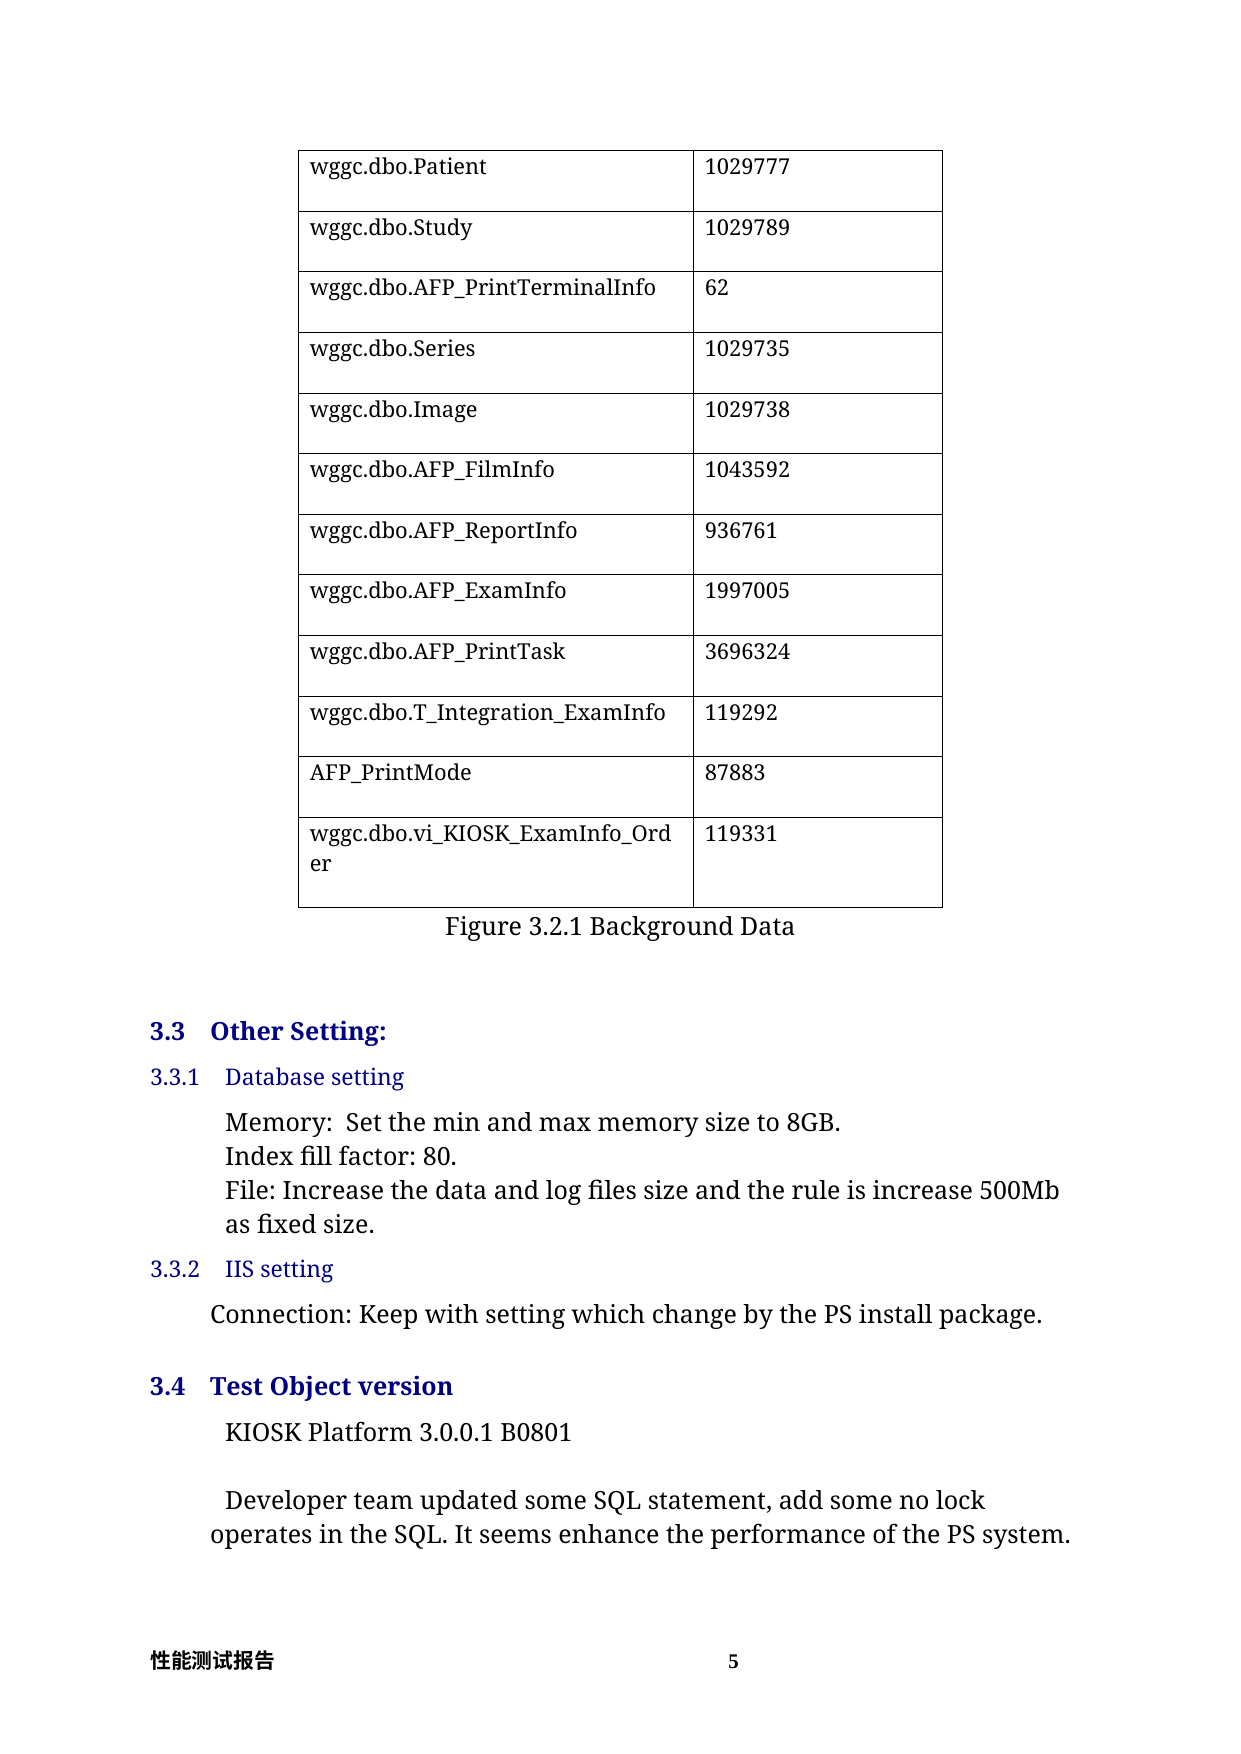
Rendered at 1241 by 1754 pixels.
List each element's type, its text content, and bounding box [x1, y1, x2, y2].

text Index fill factor: 80. [225, 1138, 1090, 1172]
table_cell 1029738 [694, 394, 942, 453]
table_cell wggc.dbo.Series [299, 333, 693, 392]
table_cell wggc.dbo.AFP_ReportInfo [299, 515, 693, 574]
table_cell wggc.dbo.AFP_FilmInfo [299, 454, 693, 514]
table_cell wggc.dbo.AFP_PrintTerminalInfo [299, 272, 693, 332]
text Figure 3.2.1 Background Data [150, 908, 1090, 942]
table_cell wggc.dbo.Image [299, 394, 693, 453]
table_cell 936761 [694, 515, 942, 574]
table_cell wggc.dbo.T_Integration_ExamInfo [299, 697, 693, 756]
subtitle Other Setting: [150, 1014, 1090, 1048]
table_cell wggc.dbo.vi_KIOSK_ExamInfo_Order [299, 818, 693, 907]
table_cell wggc.dbo.Patient [299, 151, 693, 211]
table_cell 1029789 [694, 212, 942, 271]
text KIOSK Platform 3.0.0.1 B0801 [210, 1415, 1090, 1449]
table_cell 119331 [694, 818, 942, 907]
subtitle Test Object version [150, 1368, 1090, 1402]
text Connection: Keep with setting which change by the PS install package. [210, 1297, 1090, 1331]
table_cell 62 [694, 272, 942, 332]
text File: Increase the data and log files size and the rule is increase 500Mb as fixed size. [225, 1172, 1090, 1241]
text Developer team updated some SQL statement, add some no lock operates in the SQL. It seems enhance the performance of the PS system. [210, 1483, 1090, 1551]
table_cell AFP_PrintMode [299, 757, 693, 817]
table_cell 1029735 [694, 333, 942, 392]
table_cell 1029777 [694, 151, 942, 211]
subtitle IIS setting [150, 1253, 1090, 1284]
table_cell wggc.dbo.AFP_PrintTask [299, 636, 693, 696]
table_cell 87883 [694, 757, 942, 817]
table_cell 3696324 [694, 636, 942, 696]
table_cell 119292 [694, 697, 942, 756]
subtitle Database setting [150, 1061, 1090, 1092]
text Memory: Set the min and max memory size to 8GB. [225, 1104, 1090, 1138]
table_cell 1043592 [694, 454, 942, 514]
table_cell wggc.dbo.AFP_ExamInfo [299, 575, 693, 635]
table_cell 1997005 [694, 575, 942, 635]
table_cell wggc.dbo.Study [299, 212, 693, 271]
